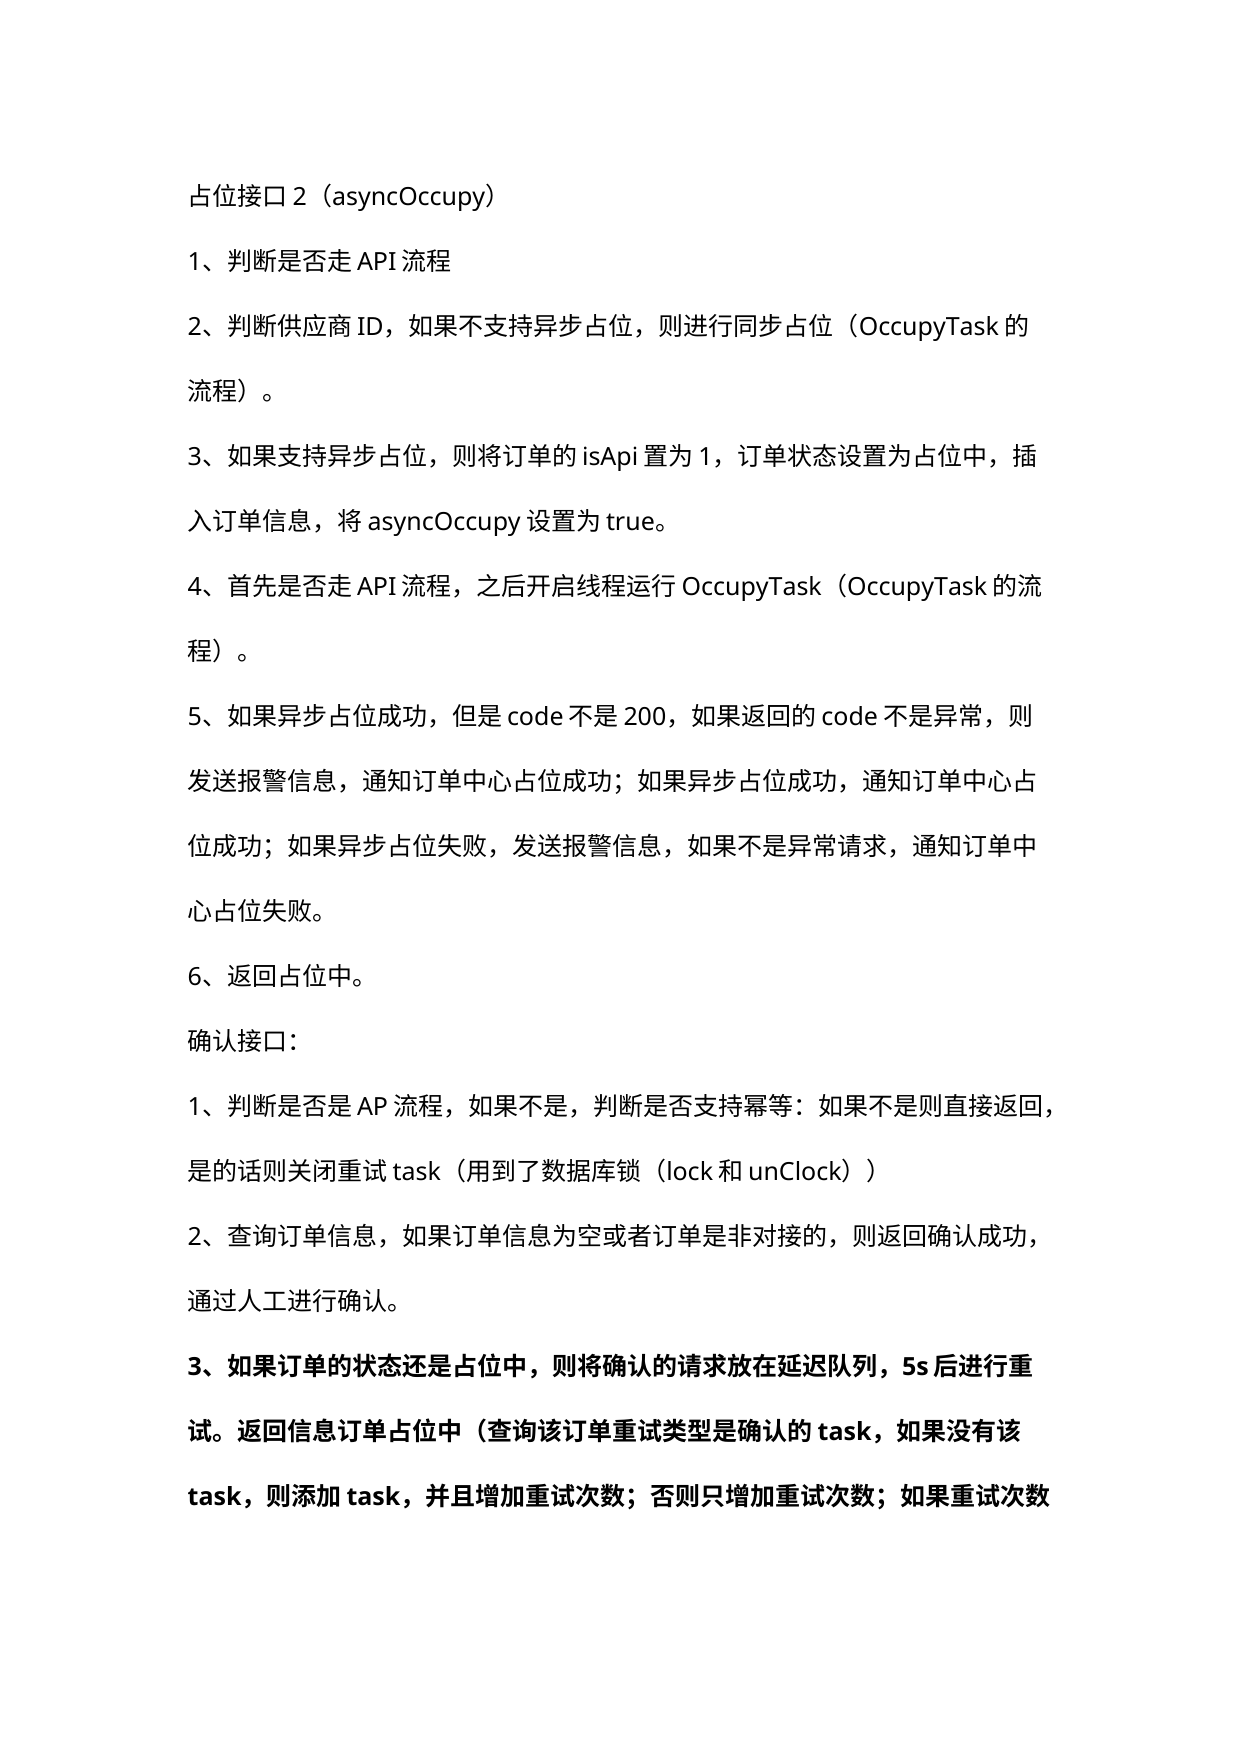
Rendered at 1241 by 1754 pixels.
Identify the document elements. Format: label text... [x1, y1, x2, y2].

text 占位接口2（asyncOccupy） [187, 162, 1053, 227]
text 确认接口： [187, 1007, 1053, 1072]
text 1、判断是否是AP流程，如果不是，判断是否支持幂等：如果不是则直接返回，是的话则关闭重试task（用到了数据库锁（lock和unClock）） [187, 1072, 1053, 1202]
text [187, 1332, 1053, 1527]
text 4、首先是否走API流程，之后开启线程运行OccupyTask（OccupyTask的流程）。 [187, 552, 1053, 682]
text 2、判断供应商ID，如果不支持异步占位，则进行同步占位（OccupyTask的流程）。 [187, 292, 1053, 422]
text 1、判断是否走API流程 [187, 227, 1053, 292]
text 5、如果异步占位成功，但是code不是200，如果返回的code不是异常，则发送报警信息，通知订单中心占位成功；如果异步占位成功，通知订单中心占位成功；如果异步占位失败，发送报警信息，如果不是异常请求，通知订单中心占位失败。 [187, 682, 1053, 942]
text 6、返回占位中。 [187, 942, 1053, 1007]
text 2、查询订单信息，如果订单信息为空或者订单是非对接的，则返回确认成功，通过人工进行确认。 [187, 1202, 1053, 1332]
text 3、如果支持异步占位，则将订单的isApi置为1，订单状态设置为占位中，插入订单信息，将asyncOccupy设置为true。 [187, 422, 1053, 552]
